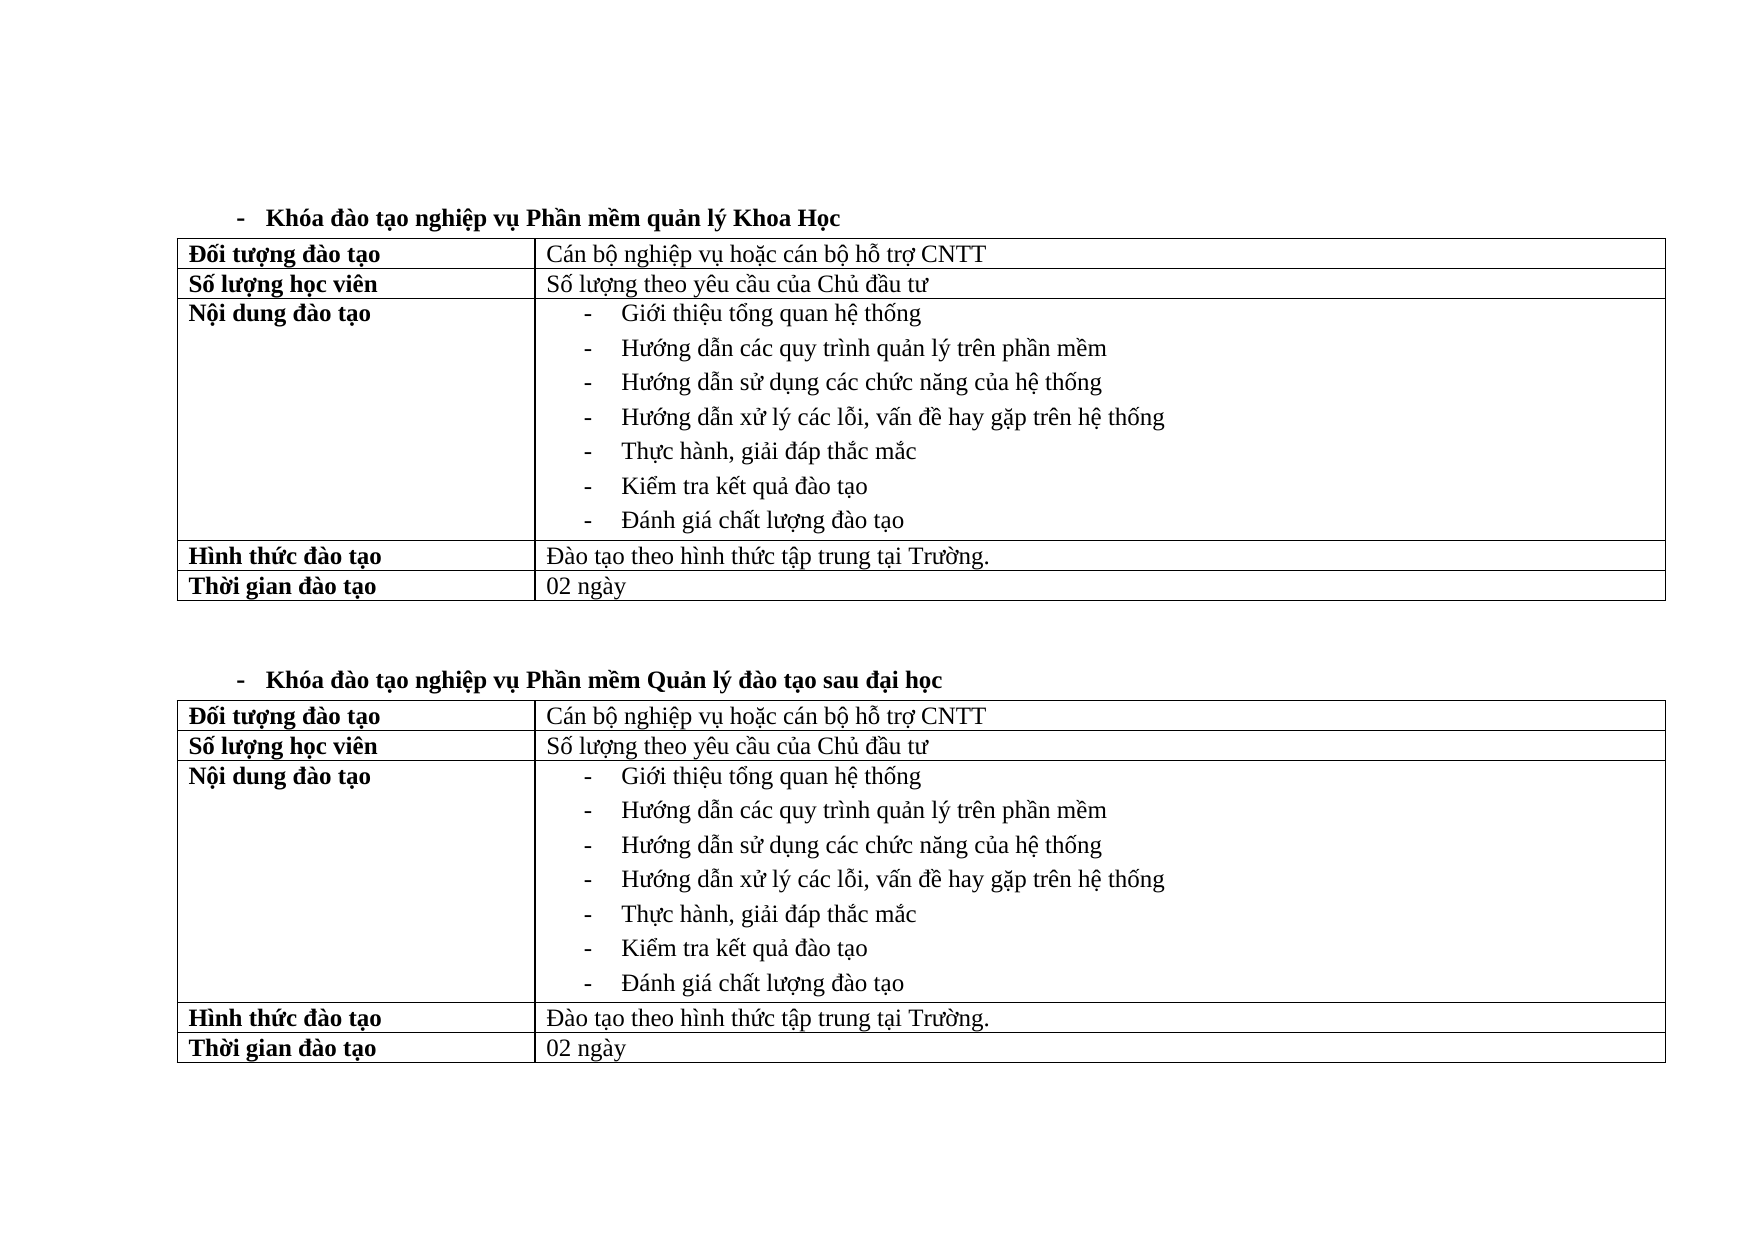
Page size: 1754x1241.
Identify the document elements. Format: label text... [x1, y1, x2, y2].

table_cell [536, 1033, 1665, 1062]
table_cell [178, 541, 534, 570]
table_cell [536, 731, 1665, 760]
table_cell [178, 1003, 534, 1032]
list Khóa đào tạo nghiệp vụ Phần mềm Quản lý đào tạo sau đại học [177, 663, 1665, 694]
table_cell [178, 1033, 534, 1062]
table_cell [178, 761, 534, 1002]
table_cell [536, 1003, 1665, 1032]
list Khóa đào tạo nghiệp vụ Phần mềm quản lý Khoa Học [177, 201, 1665, 232]
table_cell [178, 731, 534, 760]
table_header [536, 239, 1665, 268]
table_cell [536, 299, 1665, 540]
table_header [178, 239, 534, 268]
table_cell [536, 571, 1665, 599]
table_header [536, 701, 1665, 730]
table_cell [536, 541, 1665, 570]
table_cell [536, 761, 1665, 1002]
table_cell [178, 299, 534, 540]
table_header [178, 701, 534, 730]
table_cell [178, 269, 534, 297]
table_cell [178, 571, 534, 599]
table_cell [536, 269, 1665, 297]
